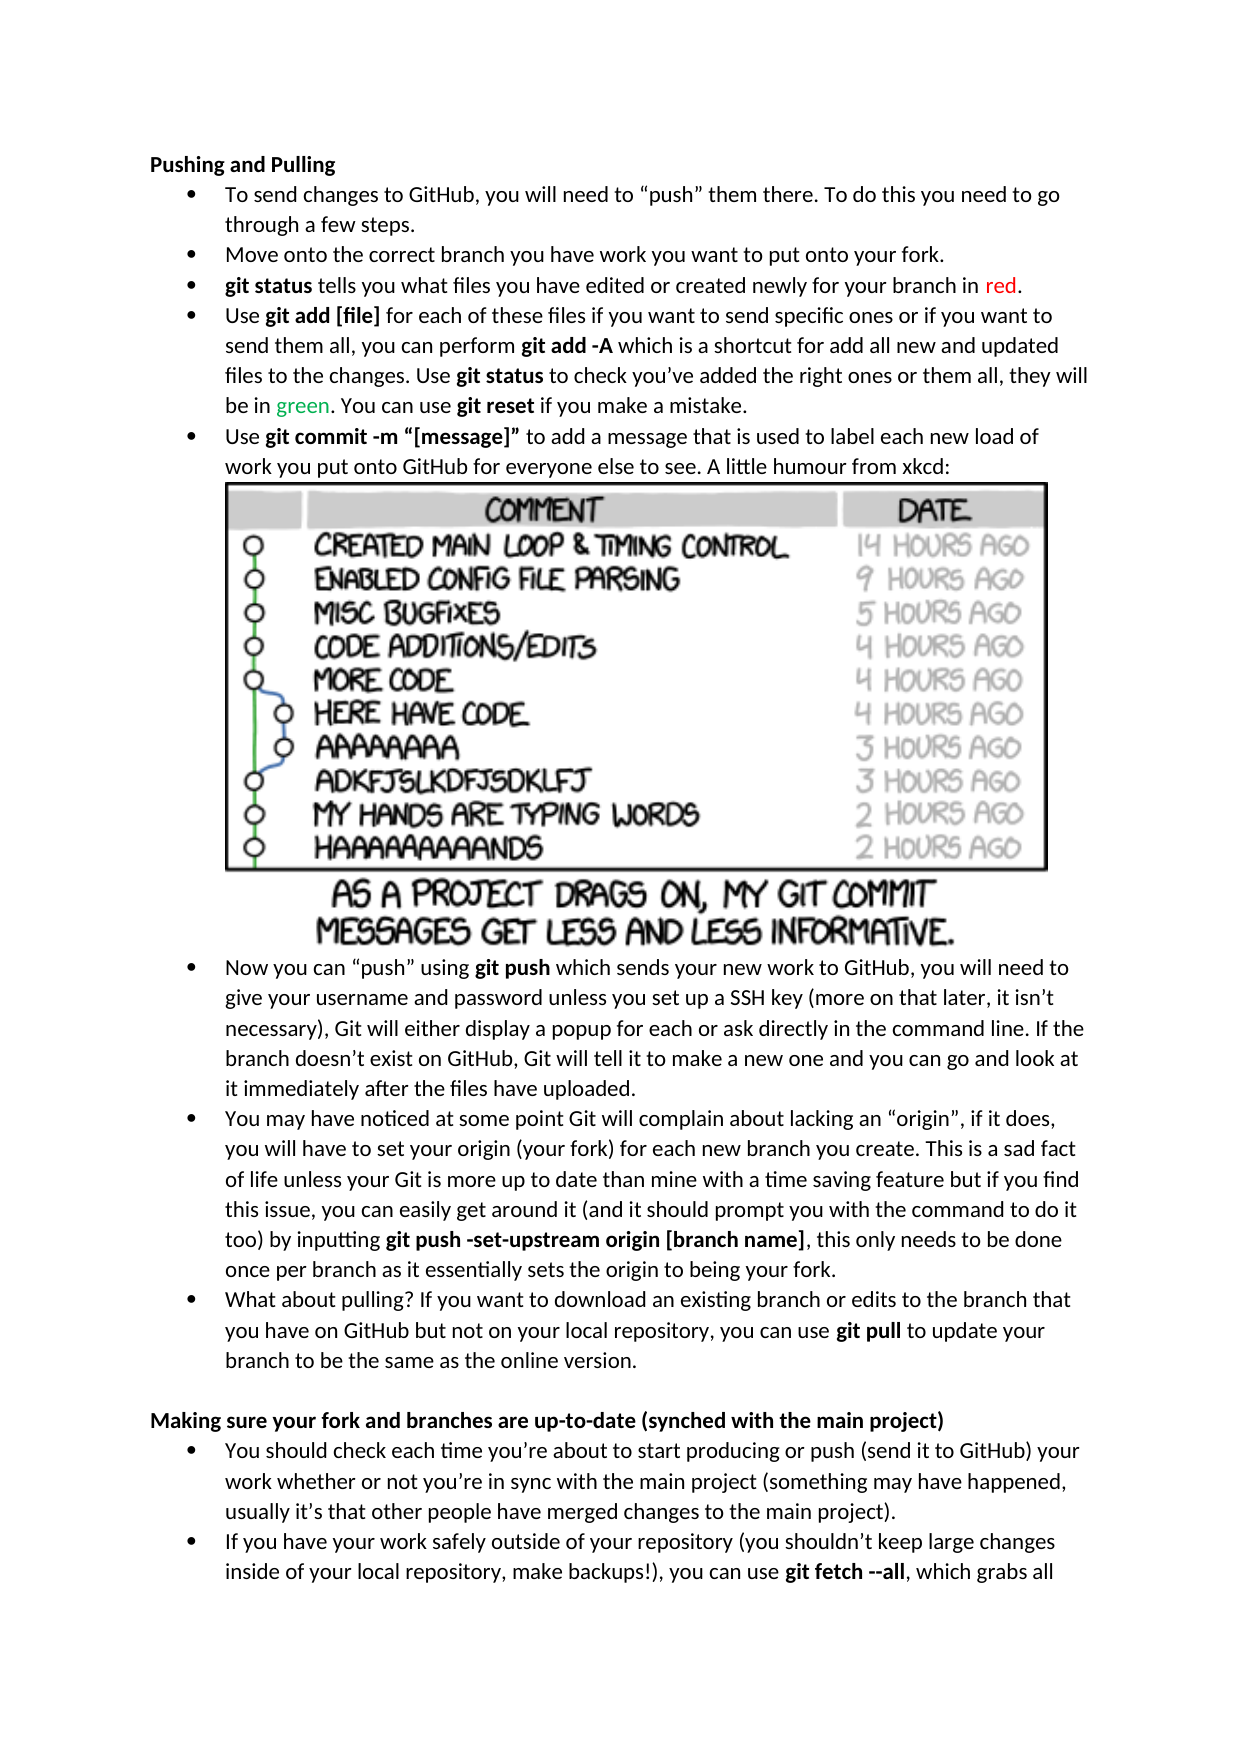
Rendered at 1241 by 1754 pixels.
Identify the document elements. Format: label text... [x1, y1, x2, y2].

list Move onto the correct branch you have work you want to put onto your fork. [187, 241, 1090, 269]
list Use git add [file] for each of these files if you want to send specific ones or if you want to send them all, you can perform git add -A which is a shortcut for add all new and updated files to the changes. Use git status to check you’ve added the right ones or them all, they will be in green. You can use git reset if you make a mistake. [187, 301, 1090, 420]
text Making sure your fork and branches are up-to-date (synched with the main project) [150, 1406, 1090, 1434]
list To send changes to GitHub, you will need to “push” them there. To do this you need to go through a few steps. [187, 180, 1090, 238]
list Use git commit -m “[message]” to add a message that is used to label each new load of work you put onto GitHub for everyone else to see. A little humour from xkcd: [187, 422, 1090, 480]
list Now you can “push” using git push which sends your new work to GitHub, you will need to give your username and password unless you set up a SSH key (more on that later, it isn’t necessary), Git will either display a popup for each or ask directly in the command line. If the branch doesn’t exist on GitHub, Git will tell it to make a new one and you can go and look at it immediately after the files have uploaded. [187, 953, 1090, 1102]
text Pushing and Pulling [150, 150, 1090, 178]
list git status tells you what files you have edited or created newly for your branch in red. [187, 271, 1090, 299]
list You may have noticed at some point Git will complain about lacking an “origin”, if it does, you will have to set your origin (your fork) for each new branch you create. This is a sad fact of life unless your Git is more up to date than mine with a time saving feature but if you find this issue, you can easily get around it (and it should prompt you with the command to do it too) by inputting git push -set-upstream origin [branch name], this only needs to be done once per branch as it essentially sets the origin to being your fork. [187, 1104, 1090, 1283]
list What about pulling? If you want to download an existing branch or edits to the branch that you have on GitHub but not on your local repository, you can use git pull to update your branch to be the same as the online version. [187, 1286, 1090, 1374]
picture [225, 482, 1048, 951]
